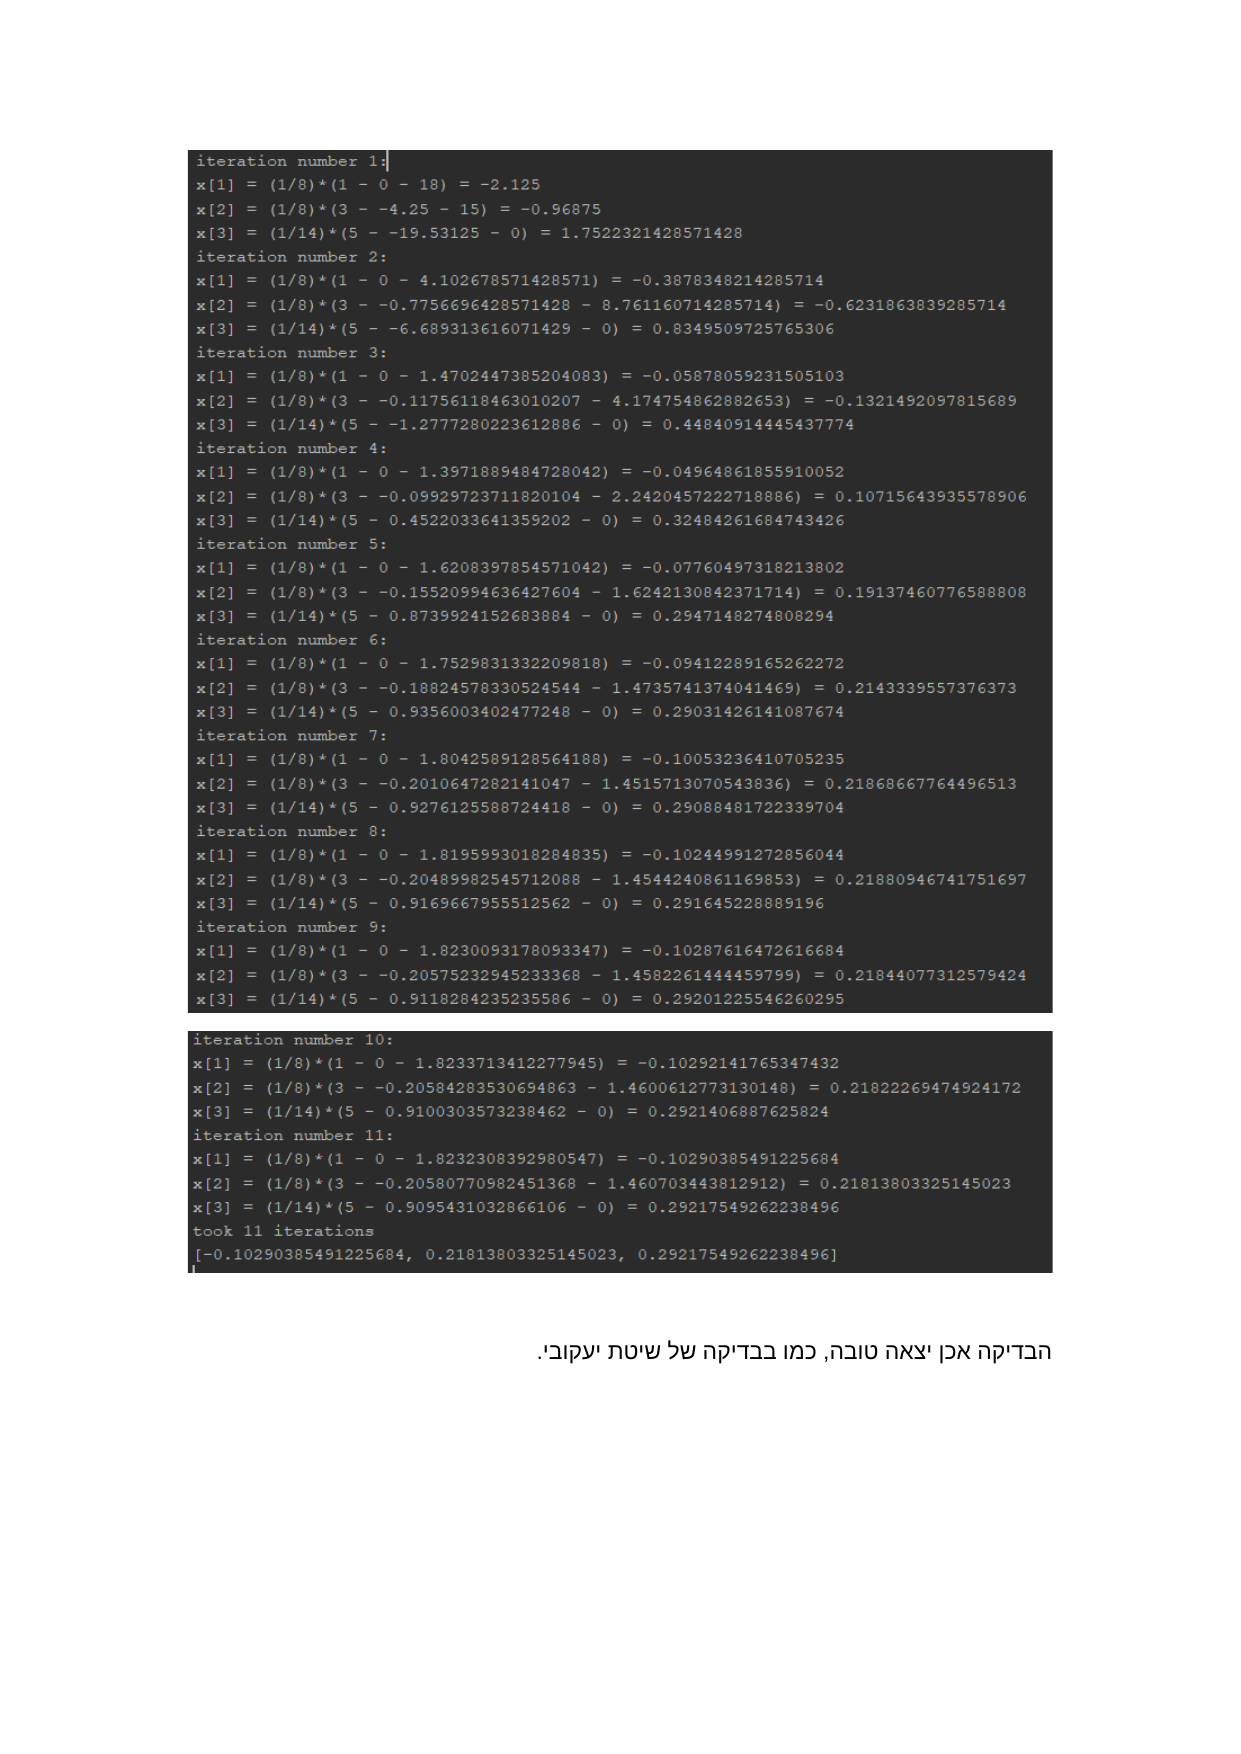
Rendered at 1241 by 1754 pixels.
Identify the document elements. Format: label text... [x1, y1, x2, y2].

picture [187, 150, 1053, 1013]
text הבדיקה אכן יצאה טובה, כמו בבדיקה של שיטת יעקובי. [187, 1338, 1053, 1364]
picture [187, 1031, 1053, 1273]
